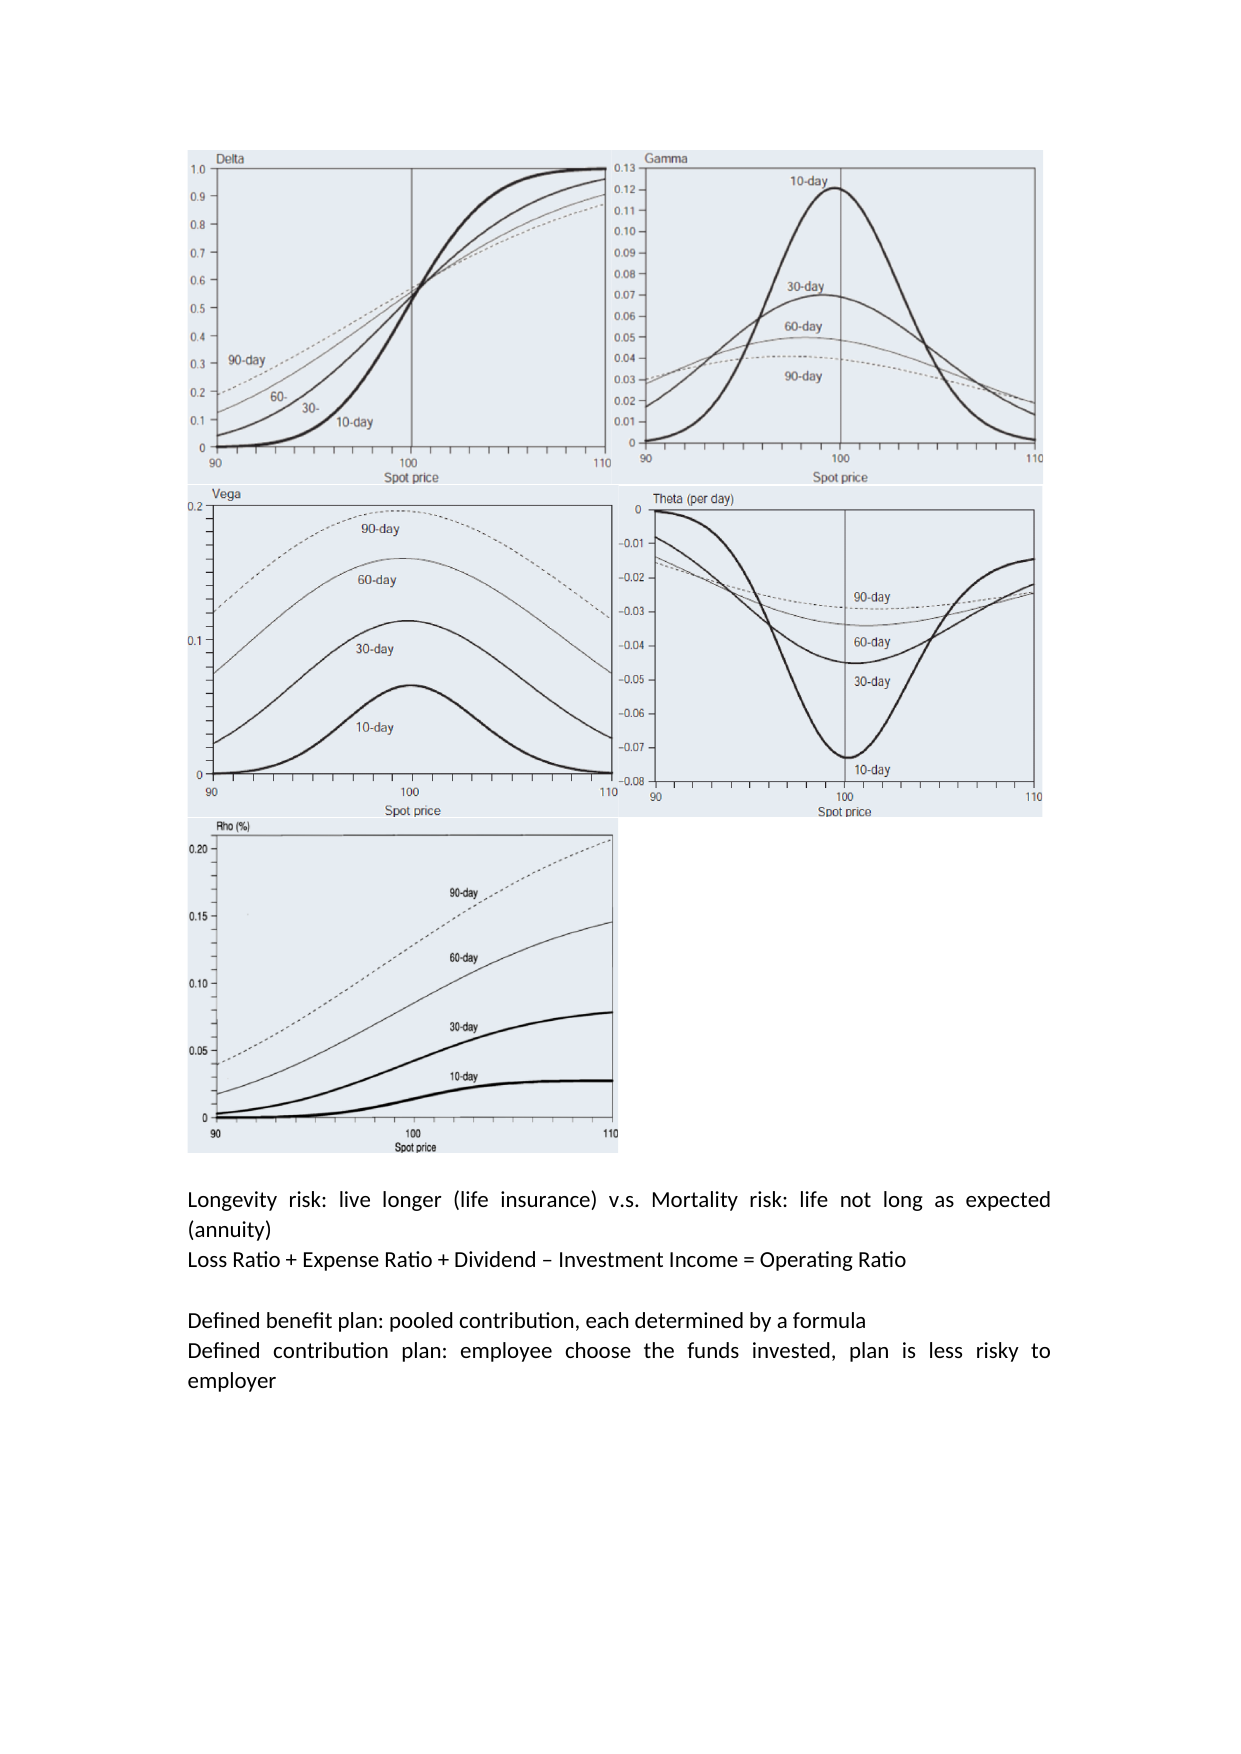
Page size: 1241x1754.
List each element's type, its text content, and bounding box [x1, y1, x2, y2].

text Loss Ratio + Expense Ratio + Dividend – Investment Income = Operating Ratio [187, 1245, 1053, 1273]
picture [187, 485, 1043, 817]
text Defined contribution plan: employee choose the funds invested, plan is less risky to employer [187, 1336, 1053, 1394]
text Defined benefit plan: pooled contribution, each determined by a formula [187, 1306, 1053, 1334]
picture [187, 150, 1044, 484]
picture [187, 818, 619, 1153]
text Longevity risk: live longer (life insurance) v.s. Mortality risk: life not long as expected (annuity) [187, 1185, 1053, 1243]
